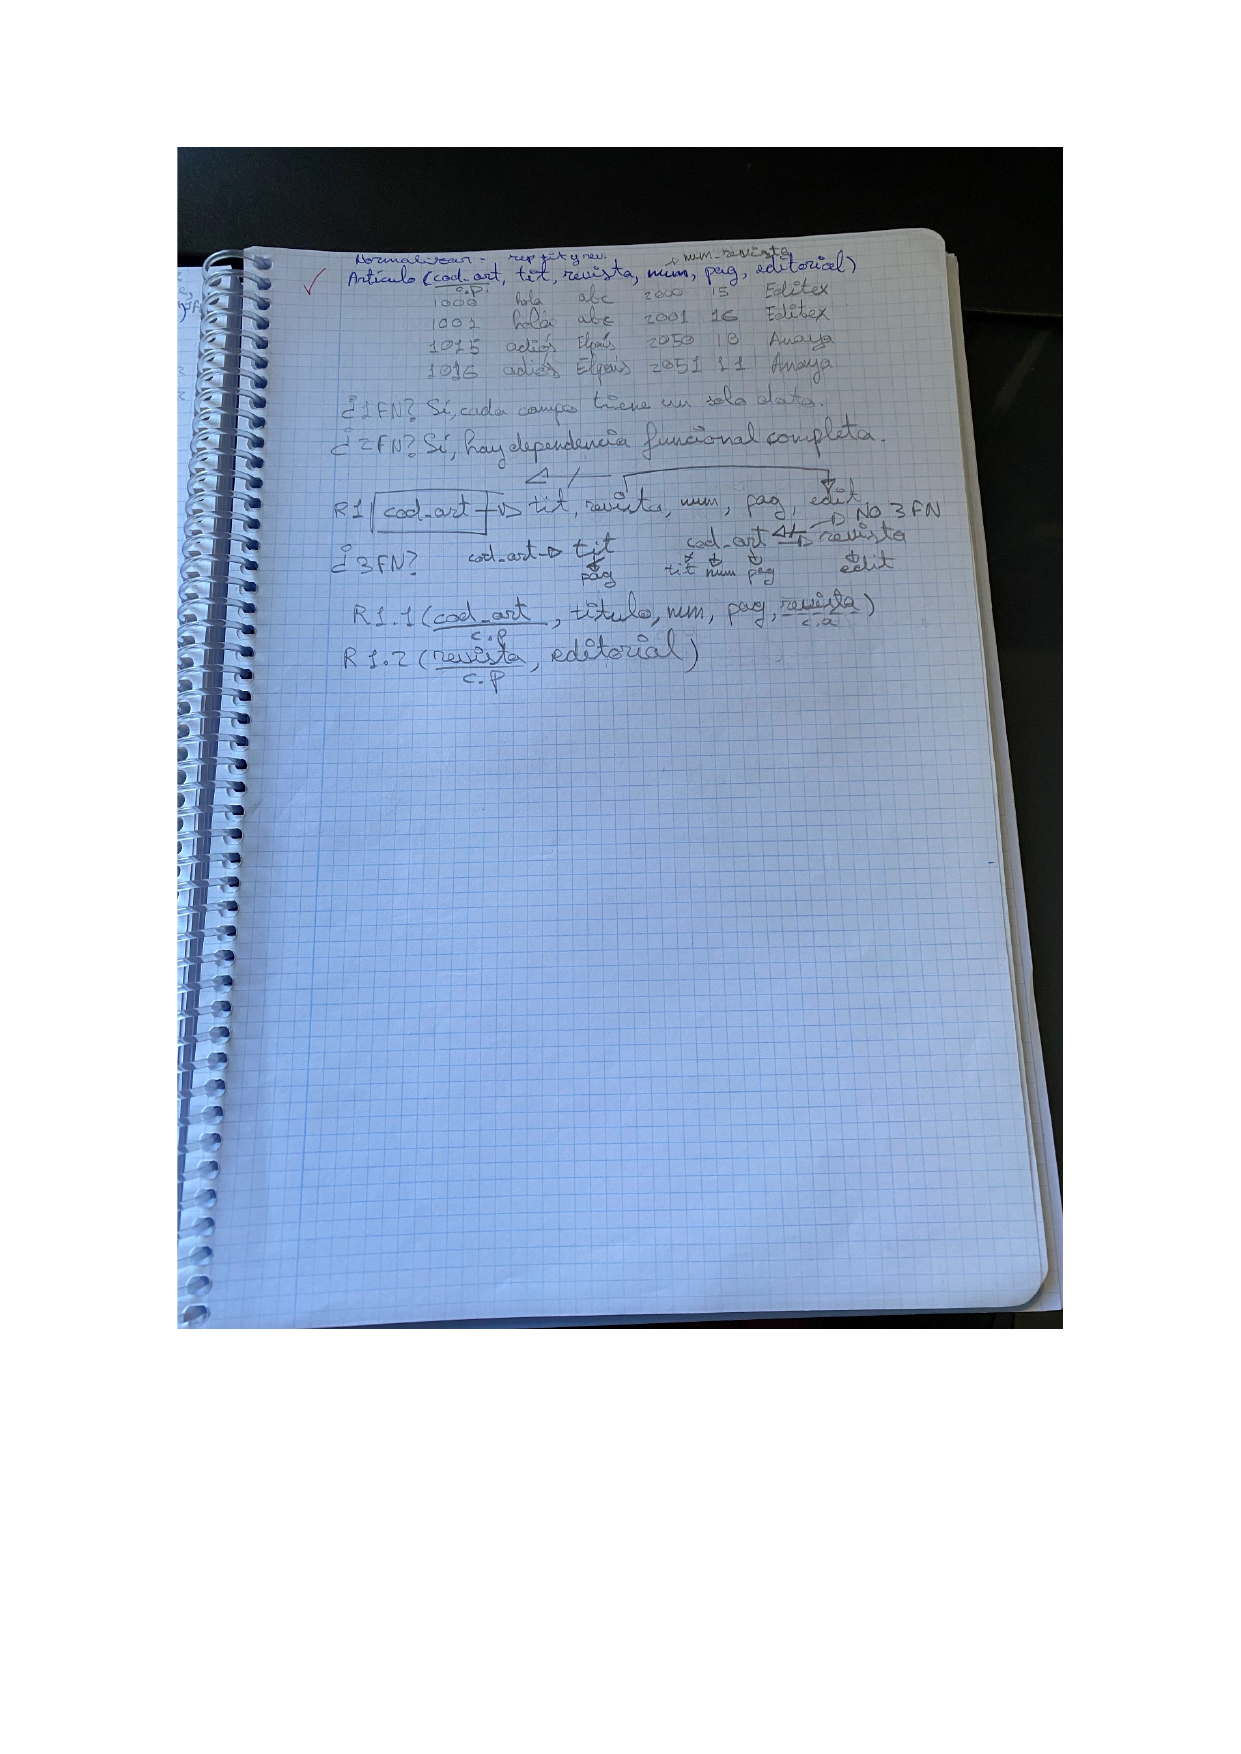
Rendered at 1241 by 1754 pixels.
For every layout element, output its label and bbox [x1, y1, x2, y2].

picture [177, 147, 1063, 1329]
